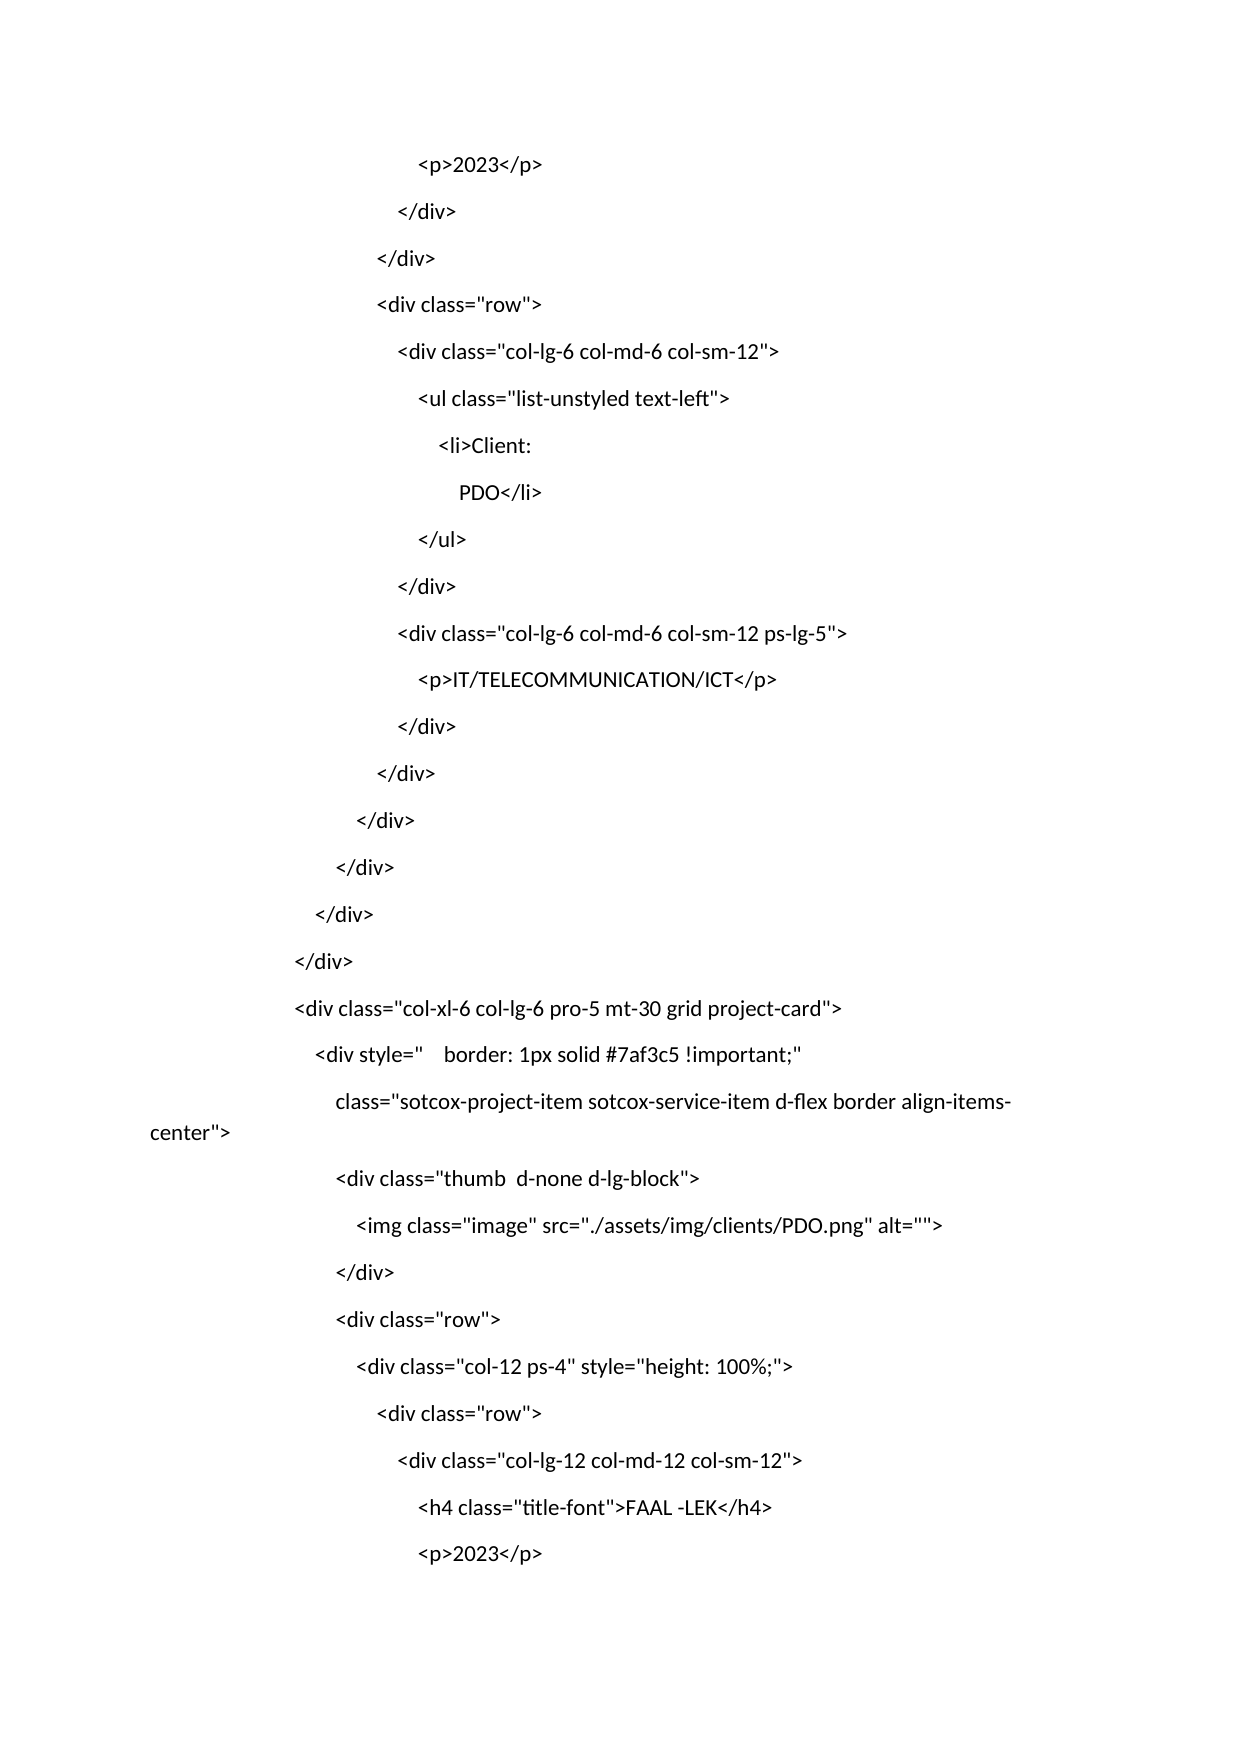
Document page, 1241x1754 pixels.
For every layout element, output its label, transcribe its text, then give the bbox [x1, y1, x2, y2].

text </div> [150, 947, 1090, 975]
text <h4 class="title-font">FAAL -LEK</h4> [150, 1493, 1090, 1521]
text class="sotcox-project-item sotcox-service-item d-flex border align-items-center"> [150, 1087, 1090, 1146]
text <div class="col-12 ps-4" style="height: 100%;"> [150, 1352, 1090, 1380]
text <div class="col-xl-6 col-lg-6 pro-5 mt-30 grid project-card"> [150, 994, 1090, 1022]
text </div> [150, 806, 1090, 834]
text <p>IT/TELECOMMUNICATION/ICT</p> [150, 666, 1090, 694]
text <div class="row"> [150, 1305, 1090, 1333]
text <div class="col-lg-6 col-md-6 col-sm-12"> [150, 337, 1090, 366]
text <p>2023</p> [150, 150, 1090, 178]
text <li>Client: [150, 431, 1090, 459]
text </div> [150, 712, 1090, 741]
text <div class="col-lg-6 col-md-6 col-sm-12 ps-lg-5"> [150, 619, 1090, 647]
text <div class="row"> [150, 1399, 1090, 1427]
text <div class="row"> [150, 291, 1090, 319]
text </div> [150, 1258, 1090, 1286]
text <img class="image" src="./assets/img/clients/PDO.png" alt=""> [150, 1211, 1090, 1239]
text <p>2023</p> [150, 1539, 1090, 1568]
text </div> [150, 197, 1090, 225]
text <div style=" border: 1px solid #7af3c5 !important;" [150, 1041, 1090, 1069]
text <ul class="list-unstyled text-left"> [150, 384, 1090, 412]
text </div> [150, 853, 1090, 881]
text <div class="thumb d-none d-lg-block"> [150, 1164, 1090, 1193]
text PDO</li> [150, 478, 1090, 506]
text </div> [150, 244, 1090, 272]
text </div> [150, 572, 1090, 600]
text <div class="col-lg-12 col-md-12 col-sm-12"> [150, 1446, 1090, 1474]
text </div> [150, 900, 1090, 928]
text </ul> [150, 525, 1090, 553]
text </div> [150, 759, 1090, 787]
